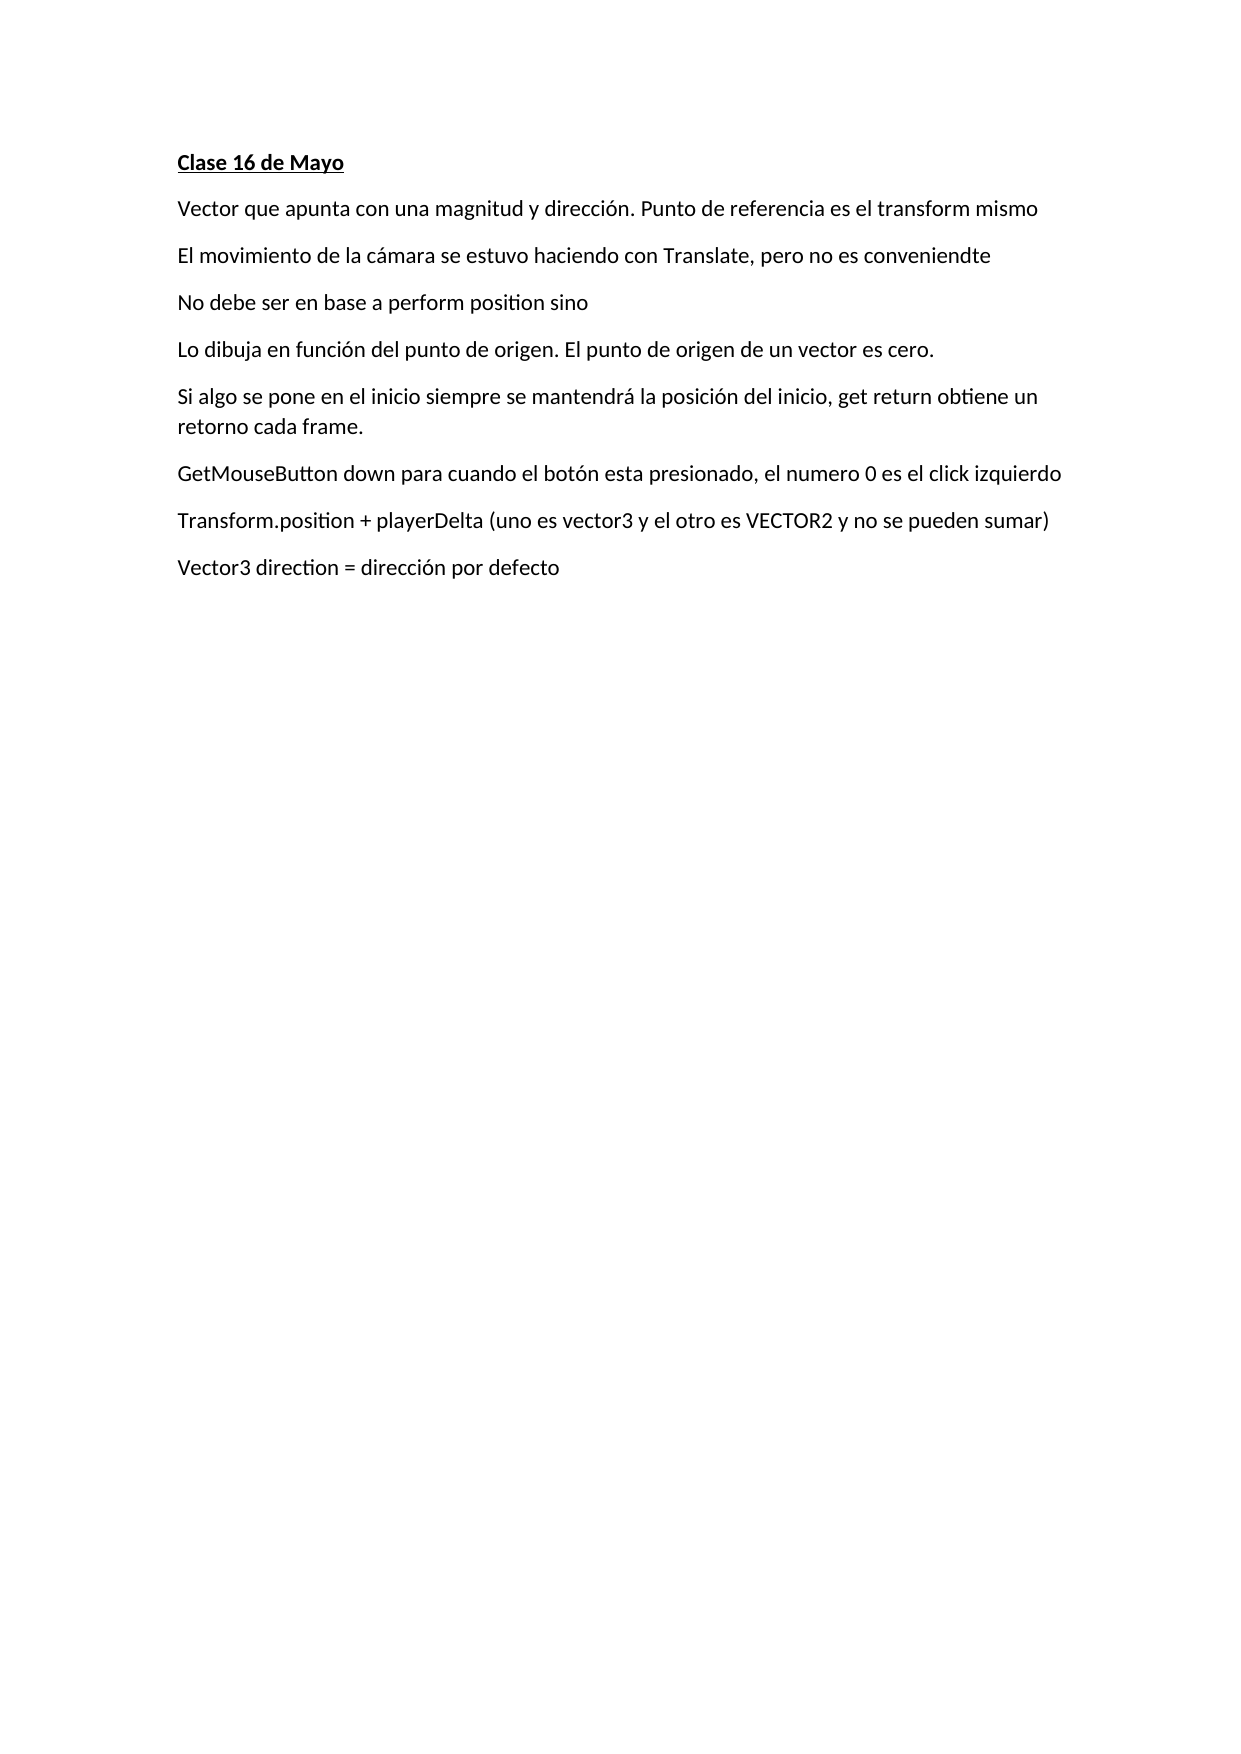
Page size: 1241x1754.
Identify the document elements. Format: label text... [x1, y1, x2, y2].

text Clase 16 de Mayo [177, 148, 1063, 176]
text Vector3 direction = dirección por defecto [177, 553, 1063, 581]
text Transform.position + playerDelta (uno es vector3 y el otro es VECTOR2 y no se pueden sumar) [177, 506, 1063, 534]
text Vector que apunta con una magnitud y dirección. Punto de referencia es el transform mismo [177, 194, 1063, 222]
text Si algo se pone en el inicio siempre se mantendrá la posición del inicio, get return obtiene un retorno cada frame. [177, 382, 1063, 440]
text Lo dibuja en función del punto de origen. El punto de origen de un vector es cero. [177, 335, 1063, 363]
text No debe ser en base a perform position sino [177, 288, 1063, 316]
text El movimiento de la cámara se estuvo haciendo con Translate, pero no es conveniendte [177, 241, 1063, 269]
text GetMouseButton down para cuando el botón esta presionado, el numero 0 es el click izquierdo [177, 459, 1063, 487]
